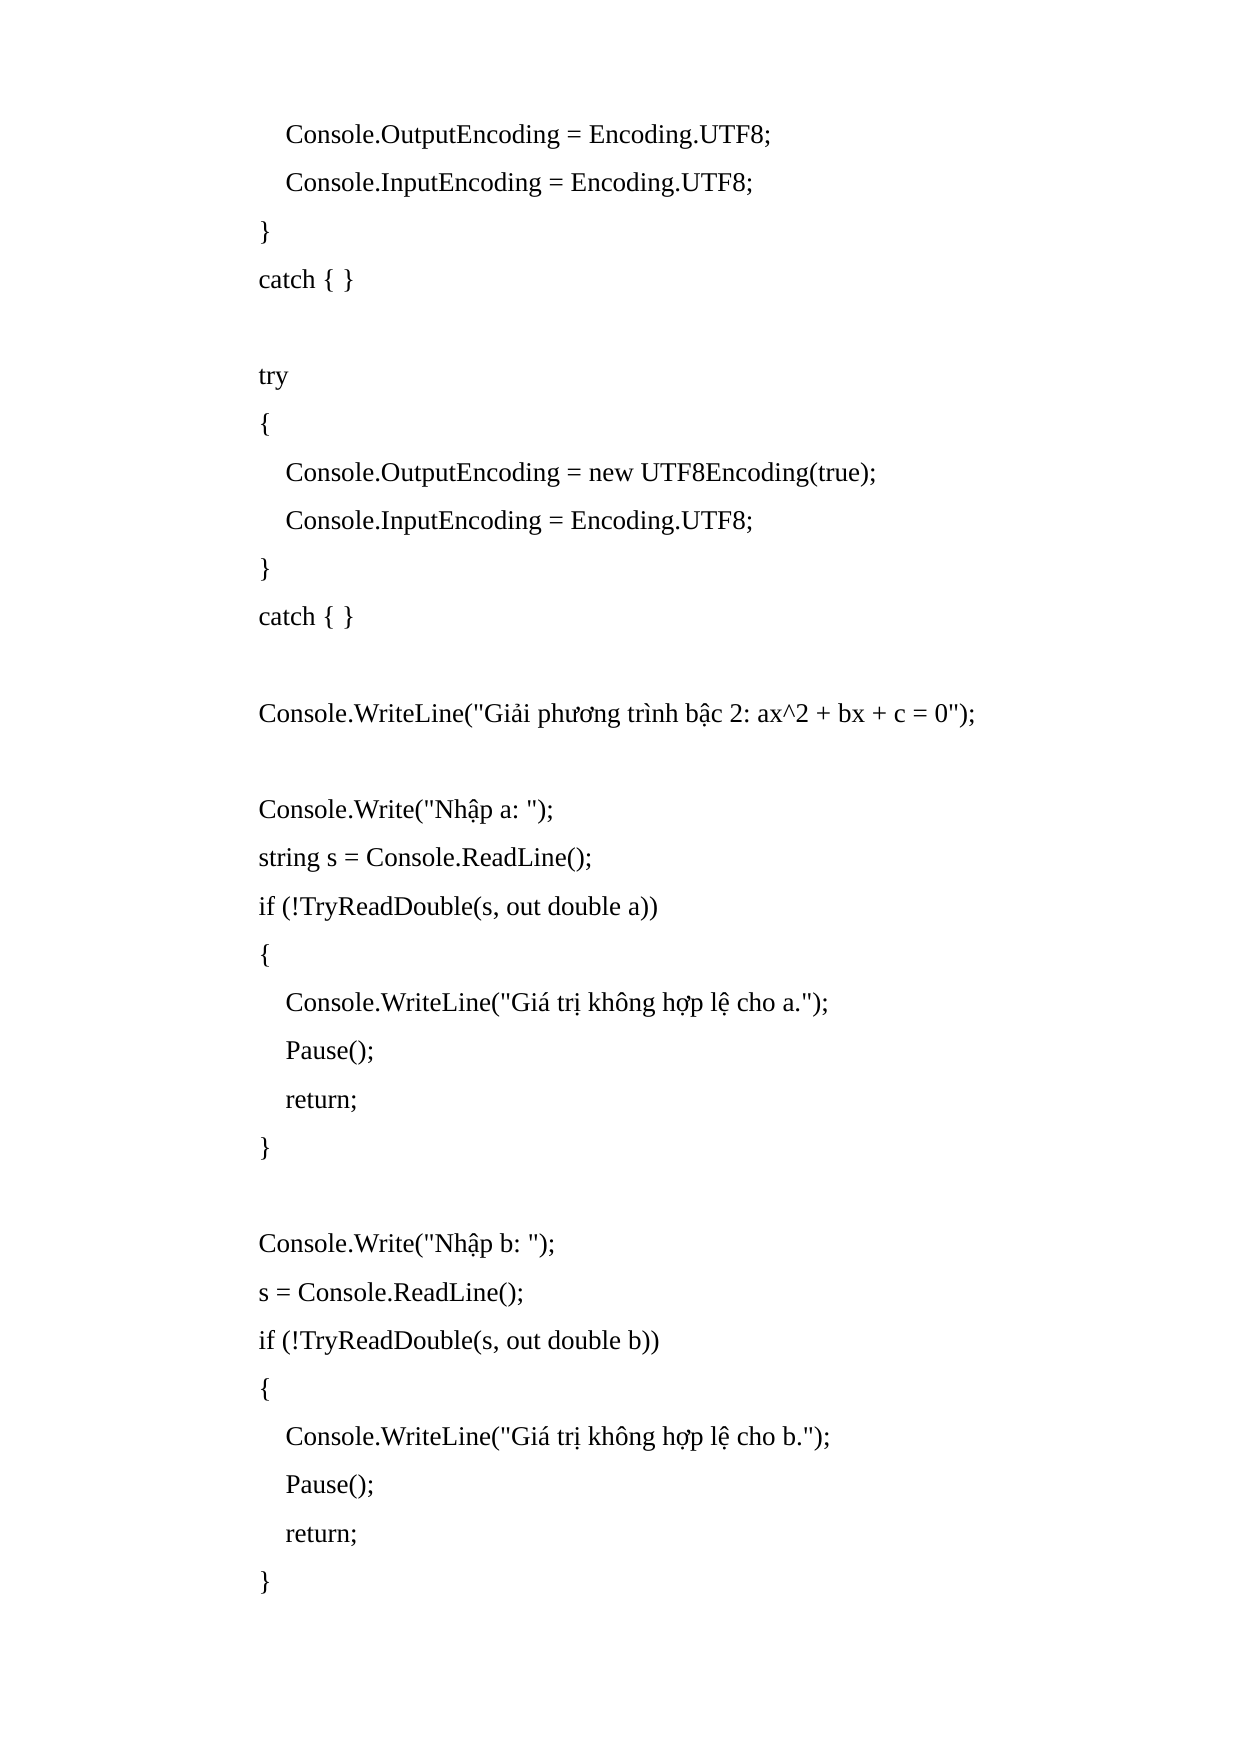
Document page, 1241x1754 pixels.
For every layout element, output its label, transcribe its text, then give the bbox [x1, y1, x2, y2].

text } [177, 1565, 1122, 1596]
text { [177, 1372, 1122, 1403]
text Pause(); [177, 1468, 1122, 1500]
text { [177, 407, 1122, 439]
text Console.Write("Nhập a: "); [177, 793, 1122, 824]
text } [177, 552, 1122, 583]
text if (!TryReadDouble(s, out double a)) [177, 890, 1122, 921]
text Console.InputEncoding = Encoding.UTF8; [177, 504, 1122, 535]
text } [177, 1131, 1122, 1162]
text return; [177, 1083, 1122, 1114]
text { [177, 938, 1122, 969]
text Console.InputEncoding = Encoding.UTF8; [177, 166, 1122, 197]
text catch { } [177, 600, 1122, 632]
text Console.WriteLine("Giá trị không hợp lệ cho b."); [177, 1420, 1122, 1451]
text s = Console.ReadLine(); [177, 1276, 1122, 1307]
text } [177, 214, 1122, 246]
text Console.WriteLine("Giải phương trình bậc 2: ax^2 + bx + c = 0"); [177, 697, 1122, 728]
text if (!TryReadDouble(s, out double b)) [177, 1324, 1122, 1355]
text string s = Console.ReadLine(); [177, 842, 1122, 873]
text Console.WriteLine("Giá trị không hợp lệ cho a."); [177, 986, 1122, 1017]
text Console.Write("Nhập b: "); [177, 1227, 1122, 1258]
text Pause(); [177, 1034, 1122, 1066]
text Console.OutputEncoding = Encoding.UTF8; [177, 118, 1122, 149]
text return; [177, 1517, 1122, 1548]
text try [177, 359, 1122, 390]
text Console.OutputEncoding = new UTF8Encoding(true); [177, 456, 1122, 487]
text catch { } [177, 263, 1122, 294]
